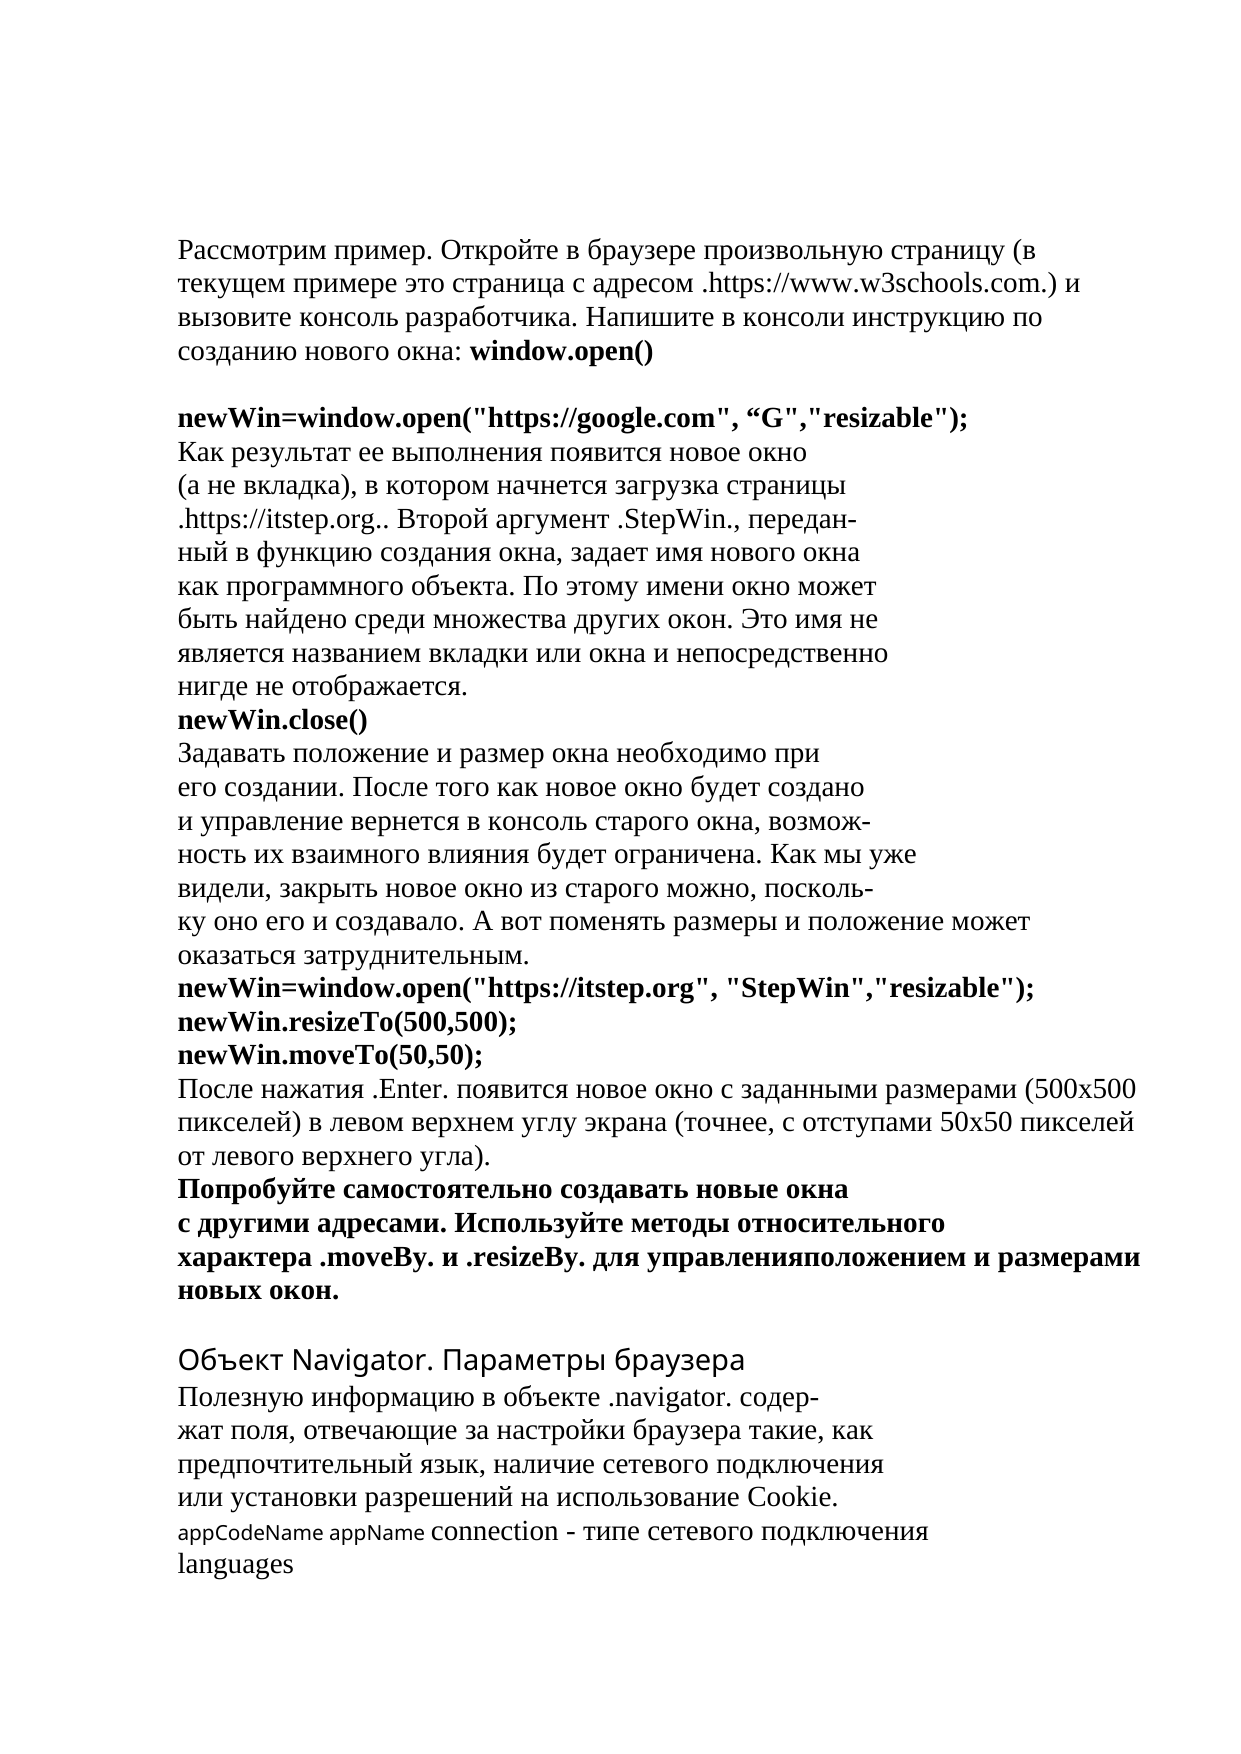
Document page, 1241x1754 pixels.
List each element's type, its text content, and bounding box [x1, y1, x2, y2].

text Попробуйте самостоятельно создавать новые окна [177, 1172, 1152, 1205]
text Задавать положение и размер окна необходимо при [177, 736, 1152, 769]
text нигде не отображается. [177, 668, 1152, 702]
text .https://itstep.org.. Второй аргумент .StepWin., передан- [177, 501, 1152, 534]
text ность их взаимного влияния будет ограничена. Как мы уже [177, 836, 1152, 870]
text ный в функцию создания окна, задает имя нового окна [177, 534, 1152, 568]
text (а не вкладка), в котором начнется загрузка страницы [177, 467, 1152, 501]
text Как результат ее выполнения появится новое окно [177, 434, 1152, 467]
text предпочтительный язык, наличие сетевого подключения [177, 1446, 1152, 1479]
text является названием вкладки или окна и непосредственно [177, 635, 1152, 668]
text его создании. После того как новое окно будет создано [177, 769, 1152, 803]
text и управление вернется в консоль старого окна, возмож- [177, 803, 1152, 836]
text newWin.resizeTo(500,500); [177, 1004, 1152, 1037]
text жат поля, отвечающие за настройки браузера такие, как [177, 1412, 1152, 1446]
text newWin.moveTo(50,50); [177, 1037, 1152, 1071]
text видели, закрыть новое окно из старого можно, посколь- [177, 870, 1152, 903]
text Полезную информацию в объекте .navigator. содер- [177, 1379, 1152, 1412]
text ку оно его и создавало. А вот поменять размеры и положение может оказаться затруднительным. [177, 903, 1152, 970]
text newWin=window.open("https://google.com", “G","resizable"); [177, 400, 1152, 434]
text или установки разрешений на использование Cookie. [177, 1479, 1152, 1513]
text newWin.close() [177, 702, 1152, 736]
text быть найдено среди множества других окон. Это имя не [177, 601, 1152, 635]
text После нажатия .Enter. появится новое окно с заданными размерами (500х500 пикселей) в левом верхнем углу экрана (точнее, с отступами 50х50 пикселей от левого верхнего угла). [177, 1071, 1152, 1172]
text Объект Navigator. Параметры браузера [177, 1339, 1152, 1379]
text Рассмотрим пример. Откройте в браузере произвольную страницу (в текущем примере это страница с адресом .https://www.w3schools.com.) и вызовите консоль разработчика. Напишите в консоли инструкцию по созданию нового окна: window.open() [177, 232, 1152, 367]
text как программного объекта. По этому имени окно может [177, 568, 1152, 601]
text newWin=window.open("https://itstep.org", "StepWin","resizable"); [177, 970, 1152, 1004]
text appCodeName appName connection - типе сетевого подключения [177, 1513, 1152, 1547]
text languages [177, 1547, 1152, 1580]
text с другими адресами. Используйте методы относительного характера .moveBy. и .resizeBy. для управленияположением и размерами новых окон. [177, 1205, 1152, 1306]
